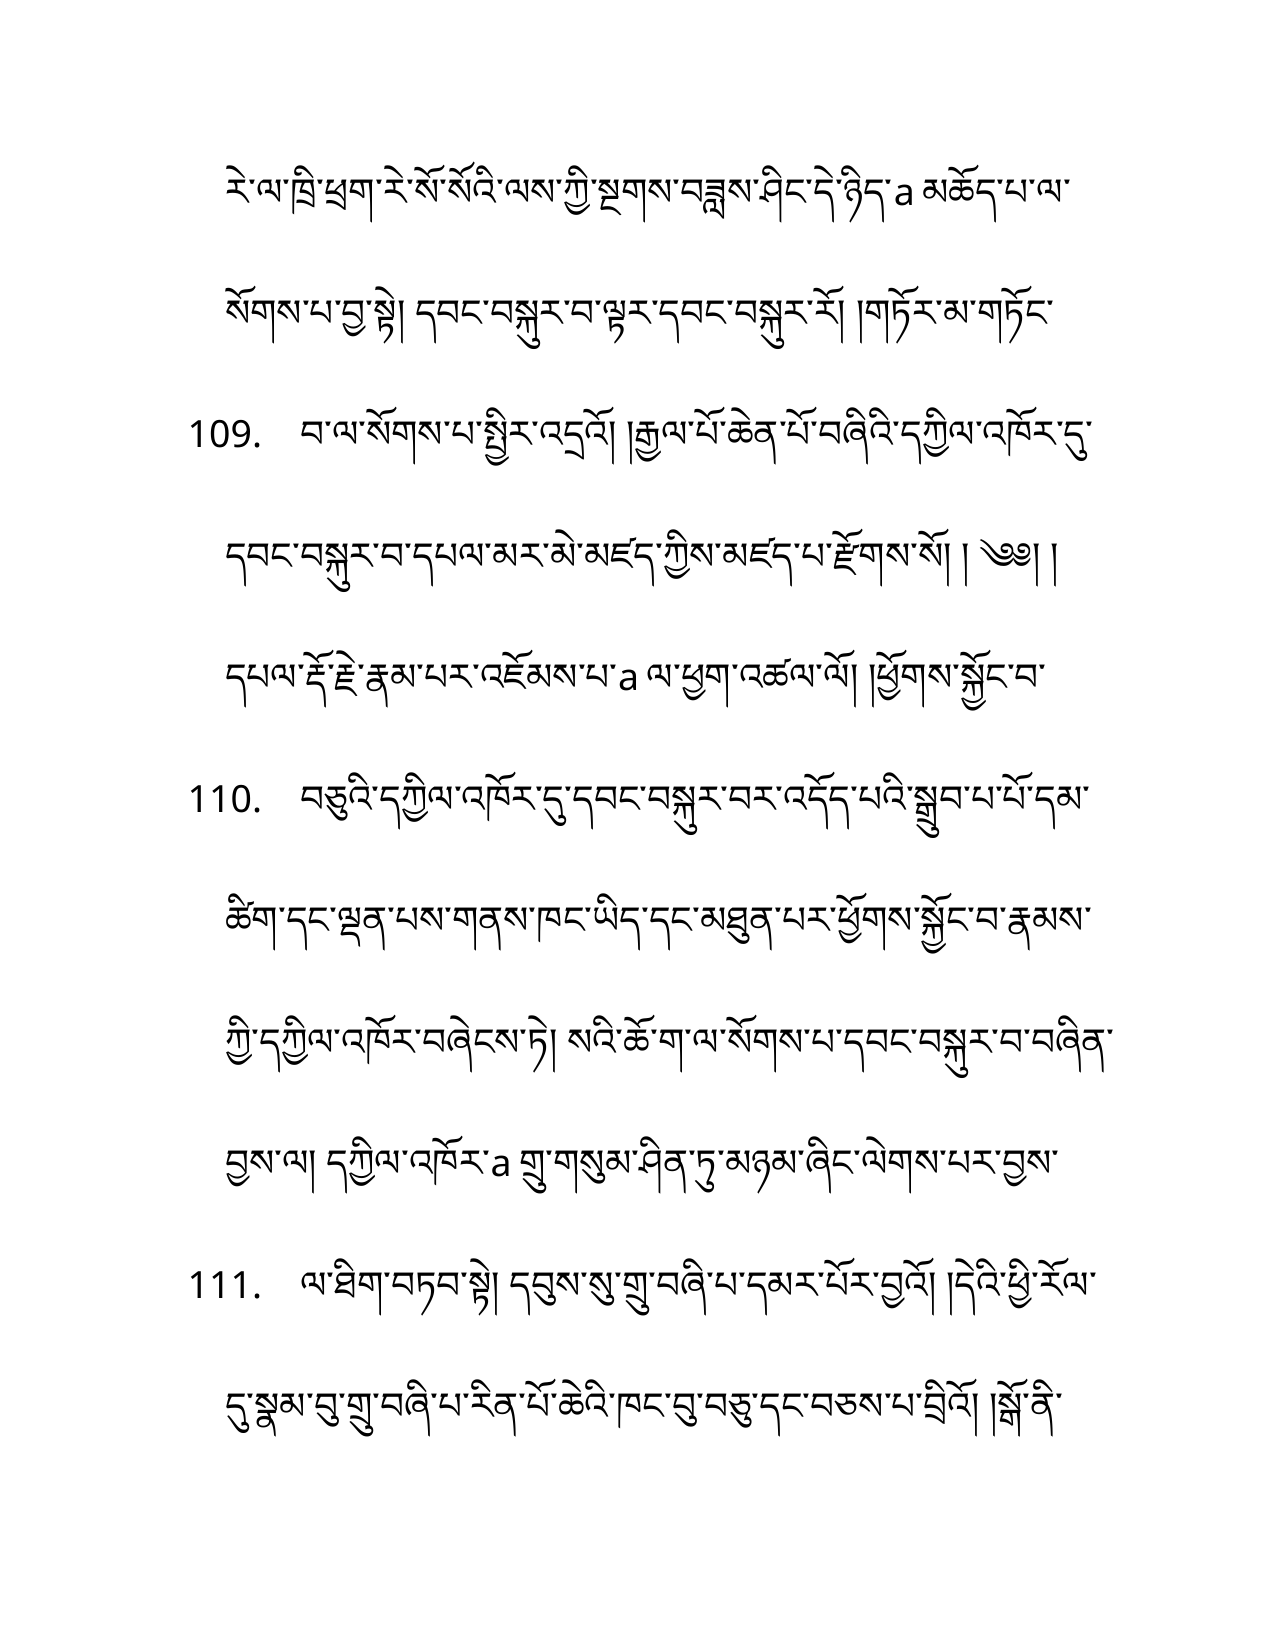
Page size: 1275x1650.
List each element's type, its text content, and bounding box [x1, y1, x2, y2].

list བཅུའི་དཀྱིལ་འཁོར་དུ་དབང་བསྐུར་བར་འདོད་པའི་སྒྲུབ་པ་པོ་དམ་ཚིག་དང་ལྡན་པས་གནས་ཁང་ཡིད་དང་མཐུན་པར་ཕྱོགས་སྐྱོང་བ་རྣམས་ཀྱི་དཀྱིལ་འཁོར་བཞེངས་ཏེ། སའི་ཆོ་ག་ལ་སོགས་པ་དབང་བསྐུར་བ་བཞིན་བྱས་ལ། དཀྱིལ་འཁོར་aགྲུ་གསུམ་ཤིན་ཏུ་མཉམ་ཞིང་ལེགས་པར་བྱས་ [187, 757, 1125, 1227]
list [187, 1243, 1125, 1470]
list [187, 150, 1125, 377]
list བ་ལ་སོགས་པ་སྤྱིར་འདྲའོ། །རྒྱལ་པོ་ཆེན་པོ་བཞིའི་དཀྱིལ་འཁོར་དུ་དབང་བསྐུར་བ་དཔལ་མར་མེ་མཛད་ཀྱིས་མཛད་པ་རྫོགས་སོ། ། ༄༅། །དཔལ་རྡོ་རྗེ་རྣམ་པར་འཇོམས་པ་aལ་ཕྱག་འཚལ་ལོ། །ཕྱོགས་སྐྱོང་བ་ [187, 393, 1125, 741]
